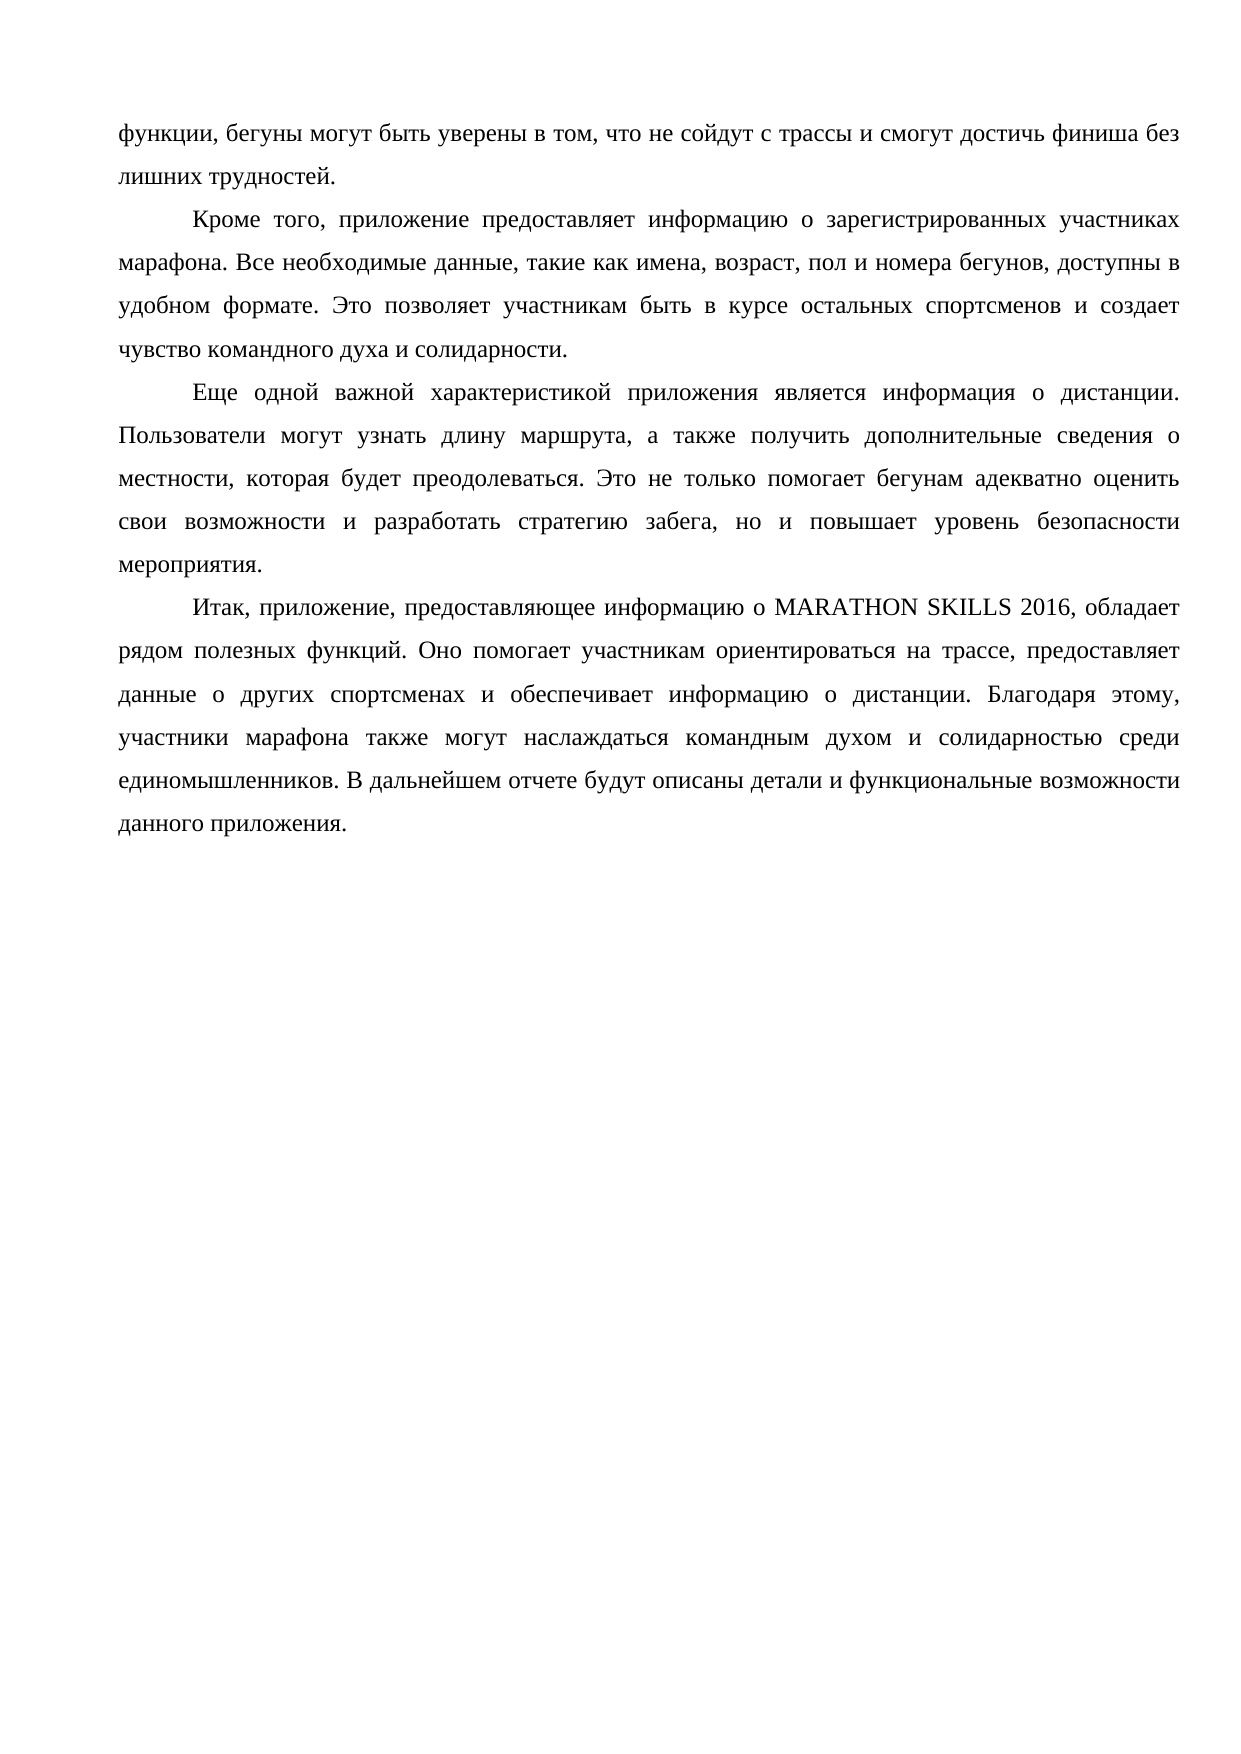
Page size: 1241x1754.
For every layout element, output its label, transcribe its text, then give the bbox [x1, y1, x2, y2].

text Еще одной важной характеристикой приложения является информация о дистанции. Пользователи могут узнать длину маршрута, а также получить дополнительные сведения о местности, которая будет преодолеваться. Это не только помогает бегунам адекватно оценить свои возможности и разработать стратегию забега, но и повышает уровень безопасности мероприятия. [118, 377, 1181, 578]
text Итак, приложение, предоставляющее информацию о MARATHON SKILLS 2016, обладает рядом полезных функций. Оно помогает участникам ориентироваться на трассе, предоставляет данные о других спортсменах и обеспечивает информацию о дистанции. Благодаря этому, участники марафона также могут наслаждаться командным духом и солидарностью среди единомышленников. В дальнейшем отчете будут описаны детали и функциональные возможности данного приложения. [118, 592, 1181, 837]
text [118, 118, 1181, 190]
text Кроме того, приложение предоставляет информацию о зарегистрированных участниках марафона. Все необходимые данные, такие как имена, возраст, пол и номера бегунов, доступны в удобном формате. Это позволяет участникам быть в курсе остальных спортсменов и создает чувство командного духа и солидарности. [118, 204, 1181, 362]
